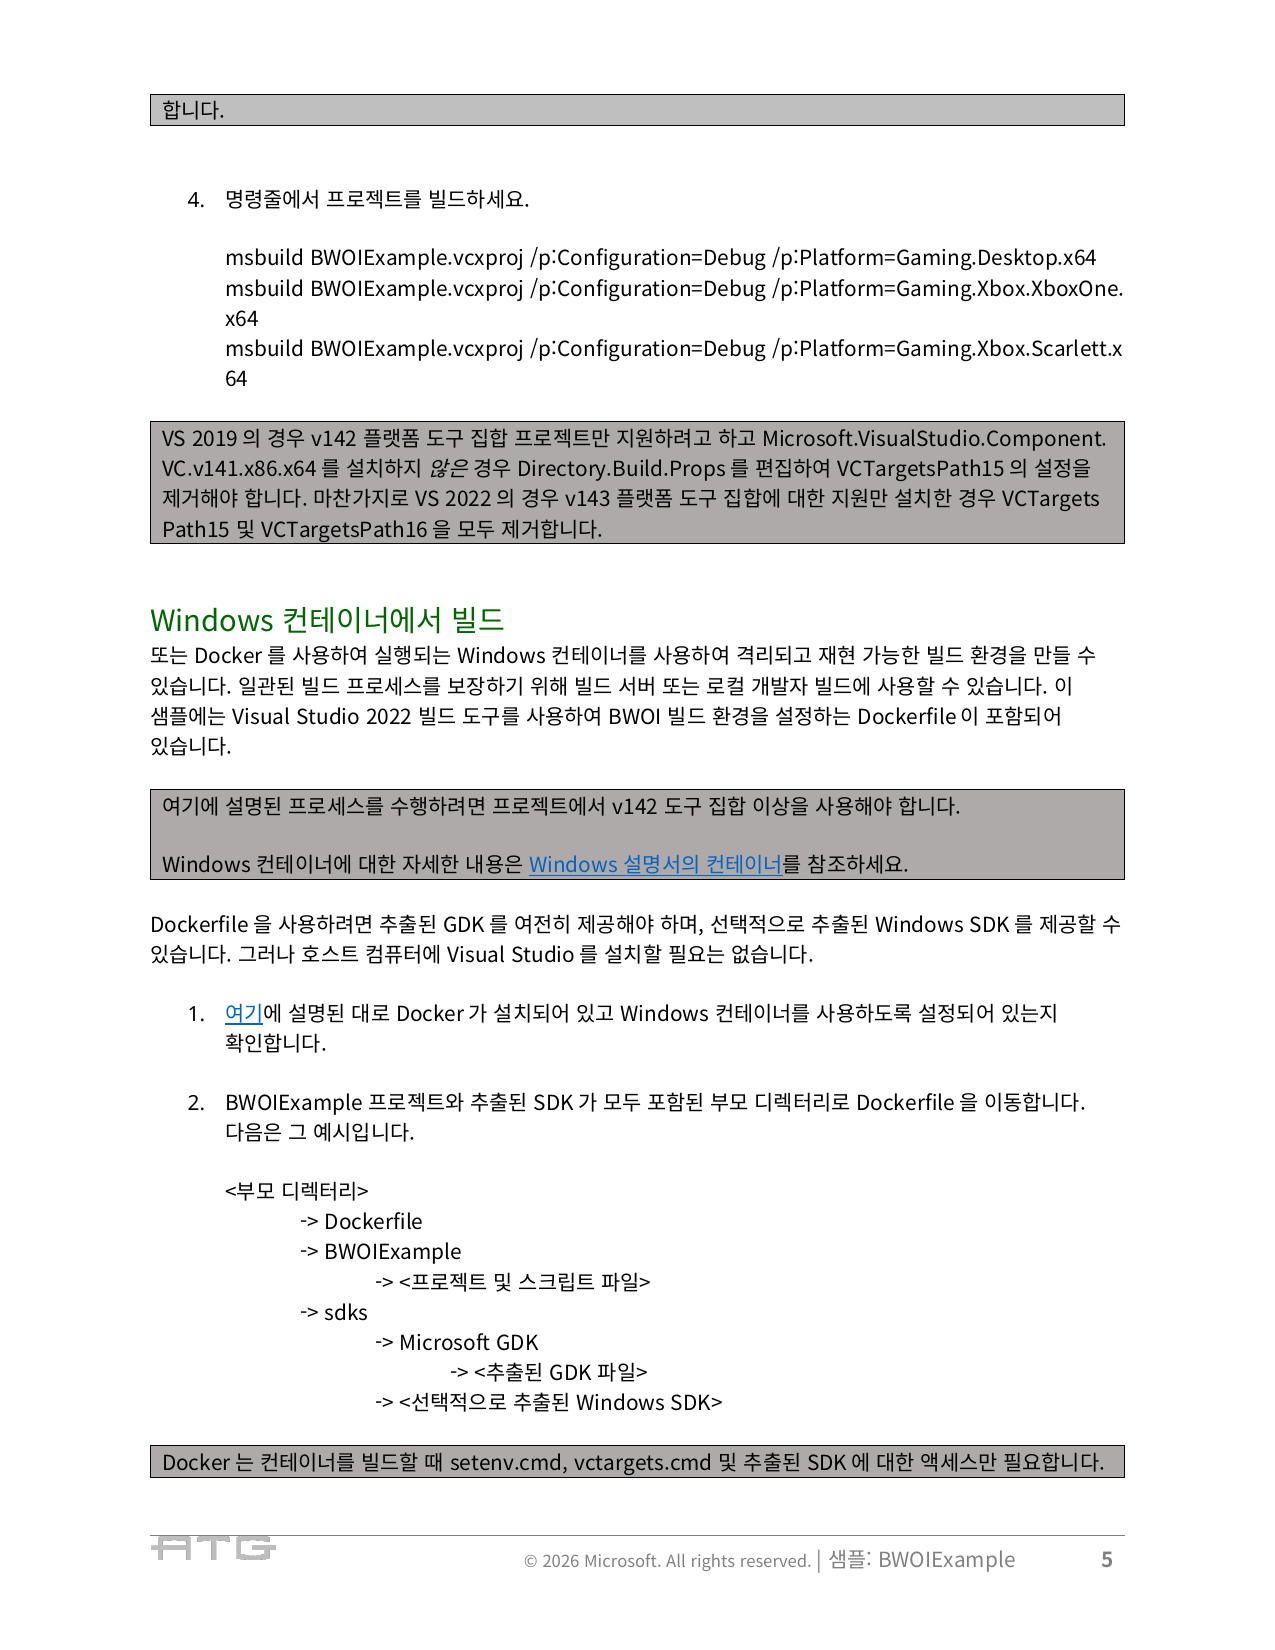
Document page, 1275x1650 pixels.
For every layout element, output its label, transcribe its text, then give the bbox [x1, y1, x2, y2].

table_header VS 2019의 경우 v142 플랫폼 도구 집합 프로젝트만 지원하려고 하고 Microsoft.VisualStudio.Component.VC.v141.x86.x64를 설치하지 않은 경우 Directory.Build.Props를 편집하여 VCTargetsPath15의 설정을 제거해야 합니다. 마찬가지로 VS 2022의 경우 v143 플랫폼 도구 집합에 대한 지원만 설치한 경우 VCTargetsPath15 및 VCTargetsPath16을 모두 제거합니다. [151, 422, 1124, 543]
text -> Dockerfile [225, 1205, 1125, 1236]
text -> Microsoft GDK [225, 1326, 1125, 1356]
table_header setenv를 실행하지 않으면 빌드가 Directory.Build.props에서 지정된 기본값으로 대체됩니다. 원하는 경우 파일에서 직접 수정할 수 있습니다. 또한 setenv를 사용하지 않는 경우 MSBuild가 경로에 있는지 확인해야 합니다. [151, 95, 1124, 125]
list 명령줄에서 프로젝트를 빌드하세요. [187, 183, 1125, 213]
text -> <선택적으로 추출된 Windows SDK> [225, 1387, 1125, 1417]
text -> sdks [225, 1296, 1125, 1326]
list msbuild BWOIExample.vcxproj /p:Configuration=Debug /p:Platform=Gaming.Xbox.Scarlett.x64 [225, 332, 1125, 393]
text -> <프로젝트 및 스크립트 파일> [225, 1266, 1125, 1296]
picture [151, 1536, 276, 1560]
text -> BWOIExample [225, 1236, 1125, 1266]
table_header Docker는 컨테이너를 빌드할 때 setenv.cmd, vctargets.cmd 및 추출된 SDK에 대한 액세스만 필요합니다. 원하는 경우 실제 프로젝트 소스를 다른 곳에 배치할 수 있습니다. [151, 1446, 1124, 1477]
text <부모 디렉터리> [225, 1175, 1125, 1205]
list BWOIExample 프로젝트와 추출된 SDK가 모두 포함된 부모 디렉터리로 Dockerfile을 이동합니다. 다음은 그 예시입니다. [187, 1086, 1125, 1147]
text Dockerfile을 사용하려면 추출된 GDK를 여전히 제공해야 하며, 선택적으로 추출된 Windows SDK를 제공할 수 있습니다. 그러나 호스트 컴퓨터에 Visual Studio를 설치할 필요는 없습니다. [150, 908, 1125, 969]
subtitle Windows 컨테이너에서 빌드 [150, 597, 1125, 640]
text 또는 Docker를 사용하여 실행되는 Windows 컨테이너를 사용하여 격리되고 재현 가능한 빌드 환경을 만들 수 있습니다. 일관된 빌드 프로세스를 보장하기 위해 빌드 서버 또는 로컬 개발자 빌드에 사용할 수 있습니다. 이 샘플에는 Visual Studio 2022 빌드 도구를 사용하여 BWOI 빌드 환경을 설정하는 Dockerfile이 포함되어 있습니다. [150, 640, 1125, 761]
text -> <추출된 GDK 파일> [225, 1356, 1125, 1387]
list msbuild BWOIExample.vcxproj /p:Configuration=Debug /p:Platform=Gaming.Xbox.XboxOne.x64 [225, 272, 1125, 332]
list msbuild BWOIExample.vcxproj /p:Configuration=Debug /p:Platform=Gaming.Desktop.x64 [225, 242, 1125, 272]
list 여기에 설명된 대로 Docker가 설치되어 있고 Windows 컨테이너를 사용하도록 설정되어 있는지 확인합니다. [187, 997, 1125, 1086]
table_header 여기에 설명된 프로세스를 수행하려면 프로젝트에서 v142 도구 집합 이상을 사용해야 합니다. Windows 컨테이너에 대한 자세한 내용은 Windows 설명서의 컨테이너를 참조하세요. [151, 790, 1124, 879]
